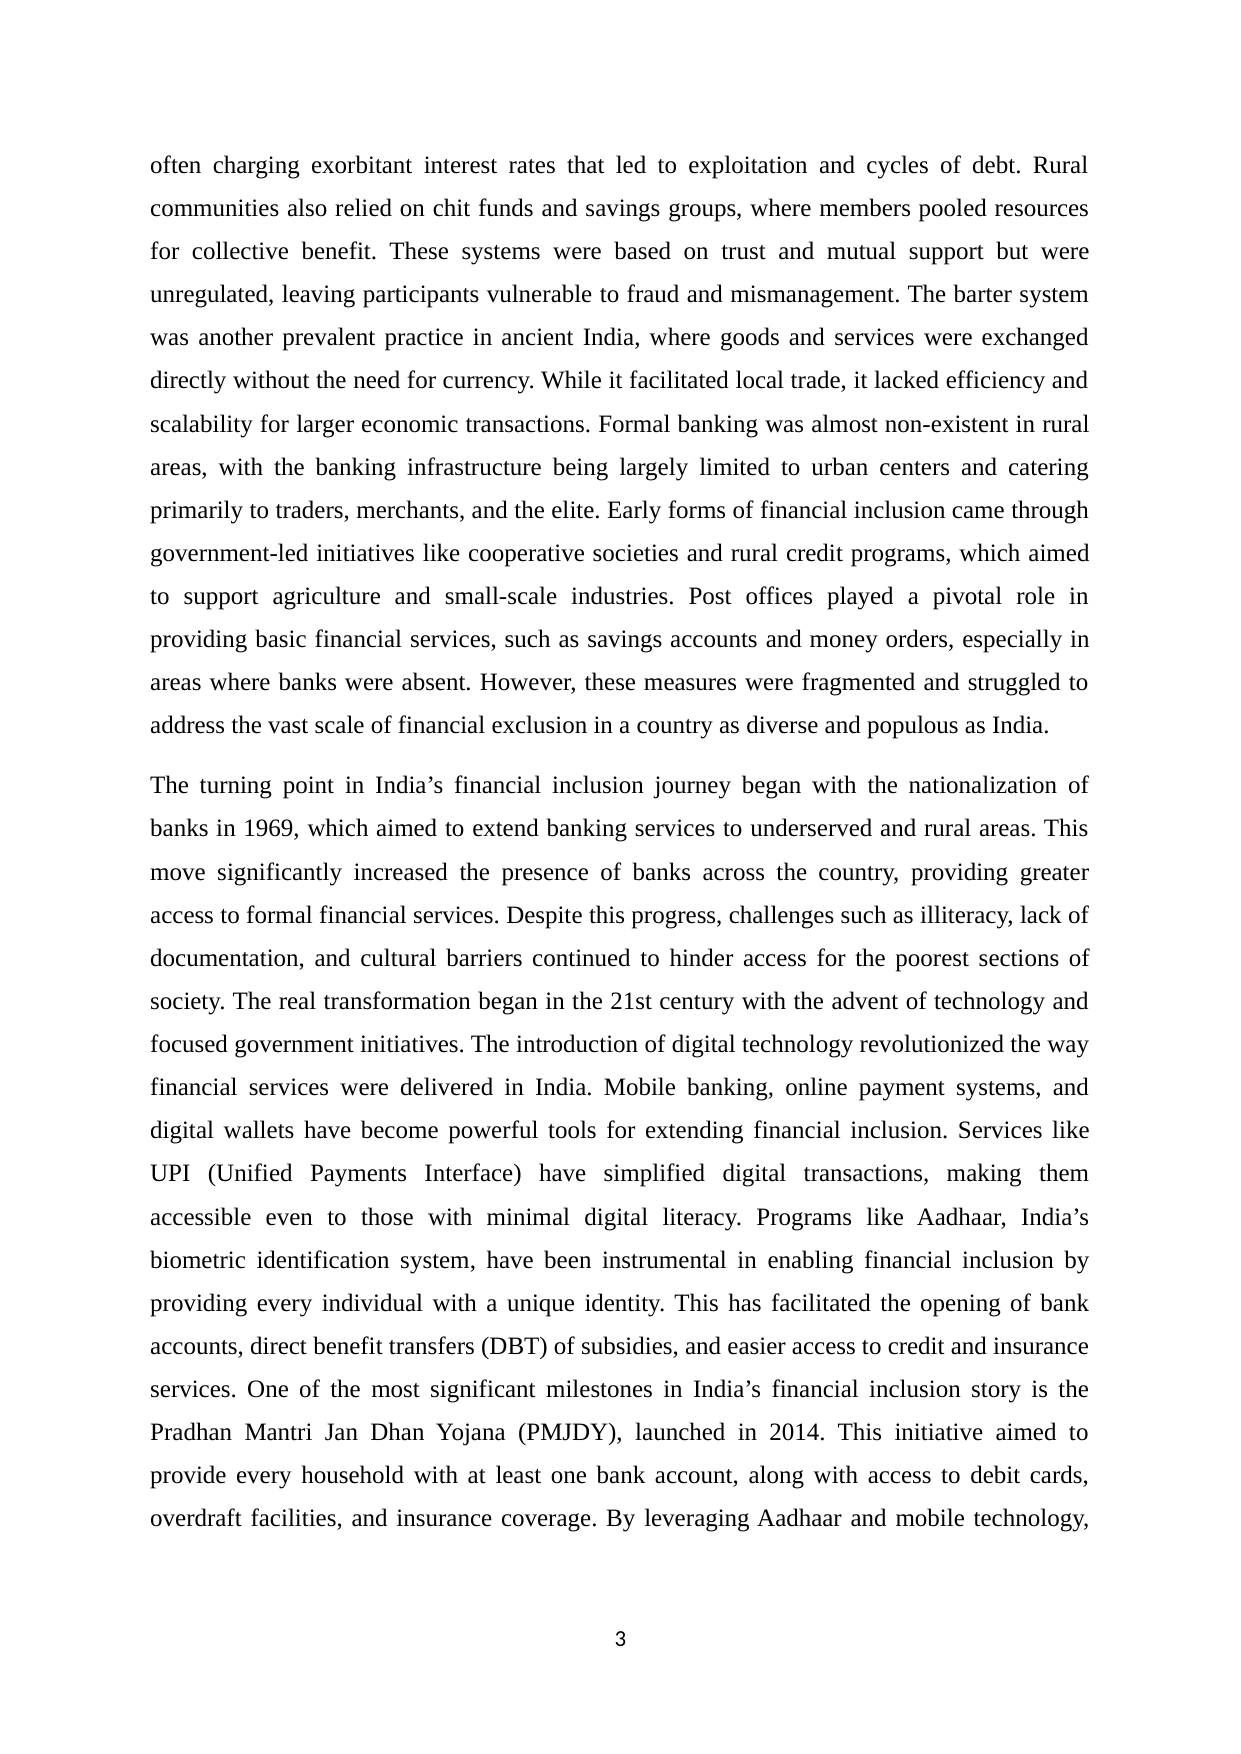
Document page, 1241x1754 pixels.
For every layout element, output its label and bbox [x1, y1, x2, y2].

text [150, 150, 1090, 739]
text [150, 770, 1090, 1532]
